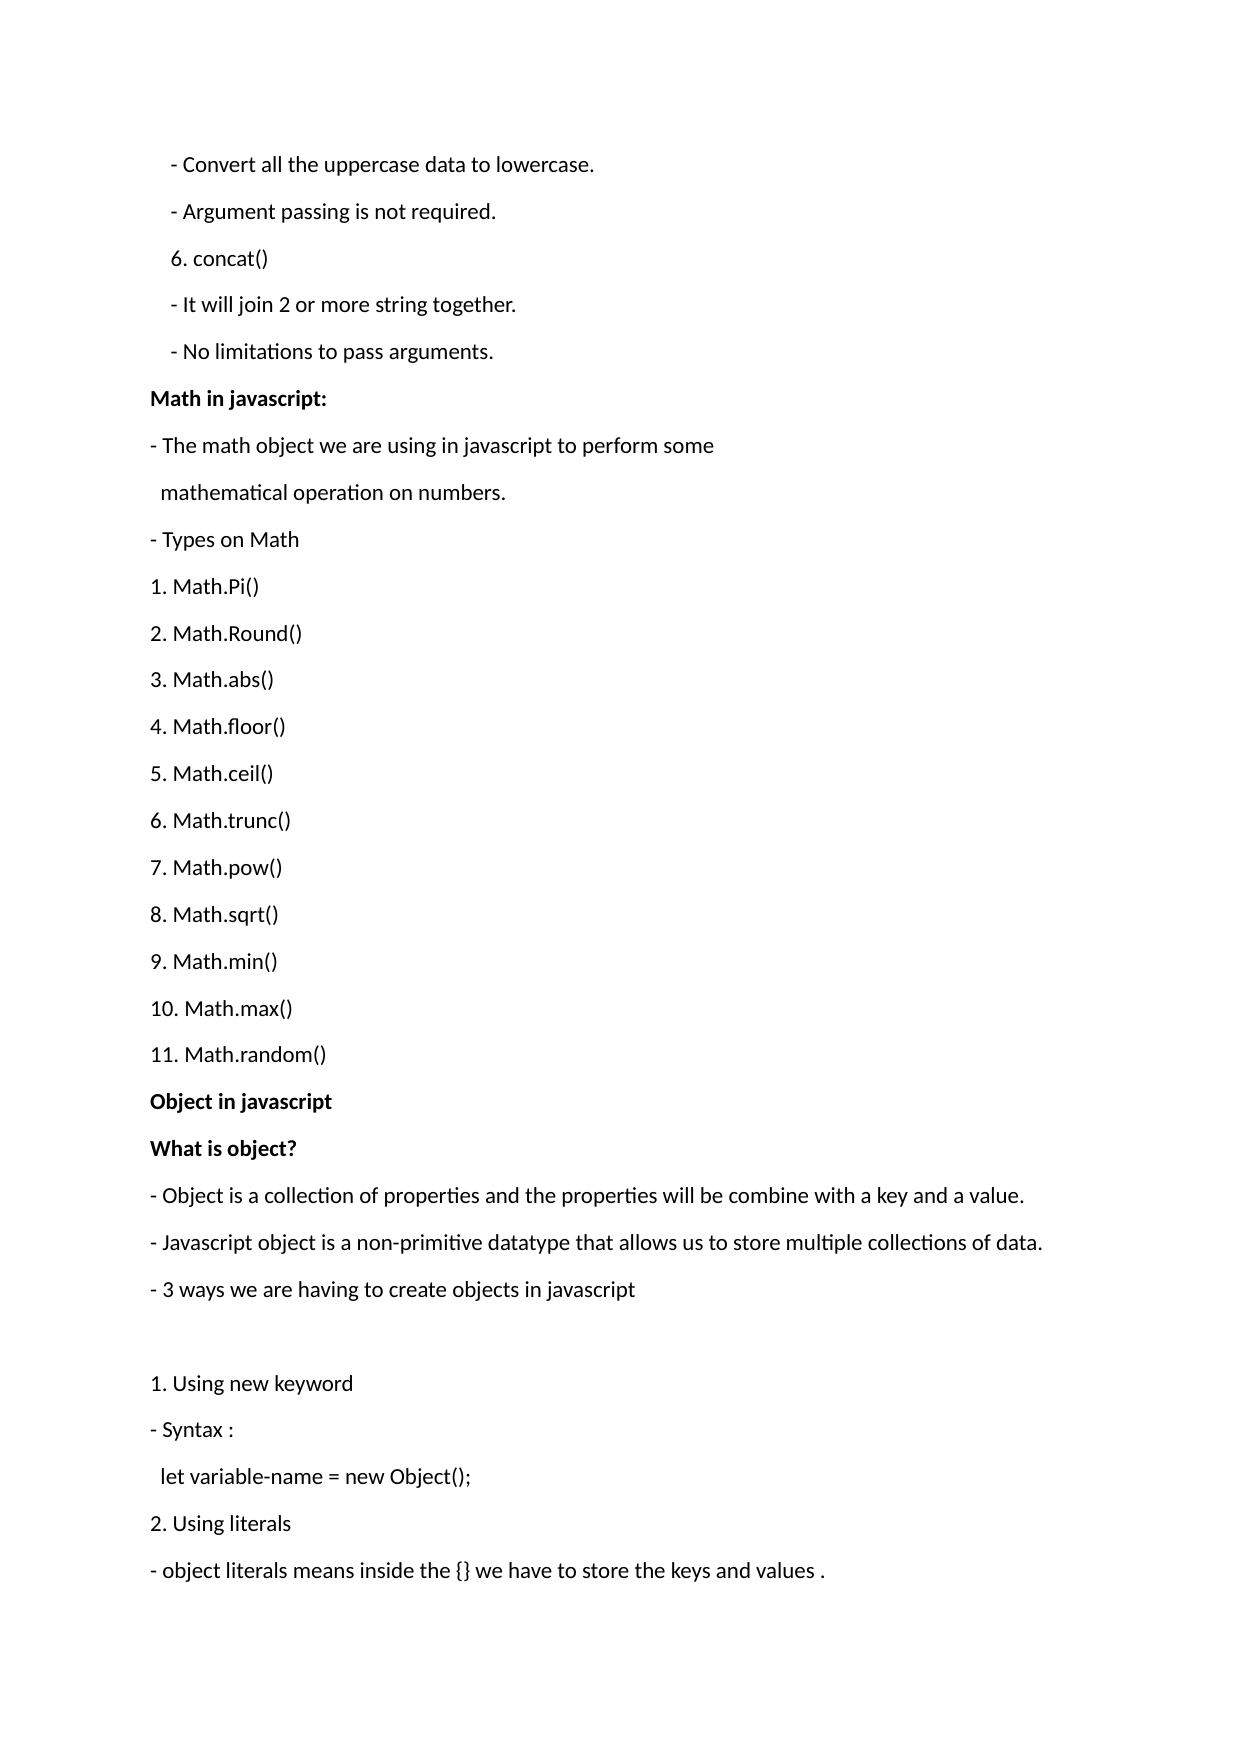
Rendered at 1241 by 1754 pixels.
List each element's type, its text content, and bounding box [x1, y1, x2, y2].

text 9. Math.min() [150, 947, 1090, 975]
text 3. Math.abs() [150, 666, 1090, 694]
text - Object is a collection of properties and the properties will be combine with a key and a value. [150, 1181, 1090, 1209]
text - Argument passing is not required. [150, 197, 1090, 225]
text - It will join 2 or more string together. [150, 291, 1090, 319]
text - The math object we are using in javascript to perform some [150, 431, 1090, 459]
text 11. Math.random() [150, 1041, 1090, 1069]
text - 3 ways we are having to create objects in javascript [150, 1275, 1090, 1303]
text - object literals means inside the {} we have to store the keys and values . [150, 1556, 1090, 1584]
text 8. Math.sqrt() [150, 900, 1090, 928]
text 10. Math.max() [150, 994, 1090, 1022]
text 1. Using new keyword [150, 1369, 1090, 1397]
text - Javascript object is a non-primitive datatype that allows us to store multiple collections of data. [150, 1228, 1090, 1256]
text Object in javascript [150, 1087, 1090, 1116]
text mathematical operation on numbers. [150, 478, 1090, 506]
text - Convert all the uppercase data to lowercase. [150, 150, 1090, 178]
text 7. Math.pow() [150, 853, 1090, 881]
text Math in javascript: [150, 384, 1090, 412]
text - Syntax : [150, 1416, 1090, 1444]
text 1. Math.Pi() [150, 572, 1090, 600]
text 6. concat() [150, 244, 1090, 272]
text 2. Using literals [150, 1509, 1090, 1537]
text let variable-name = new Object(); [150, 1462, 1090, 1491]
text 2. Math.Round() [150, 619, 1090, 647]
text What is object? [150, 1134, 1090, 1162]
text - No limitations to pass arguments. [150, 337, 1090, 366]
text 6. Math.trunc() [150, 806, 1090, 834]
text 4. Math.floor() [150, 712, 1090, 741]
text - Types on Math [150, 525, 1090, 553]
text 5. Math.ceil() [150, 759, 1090, 787]
